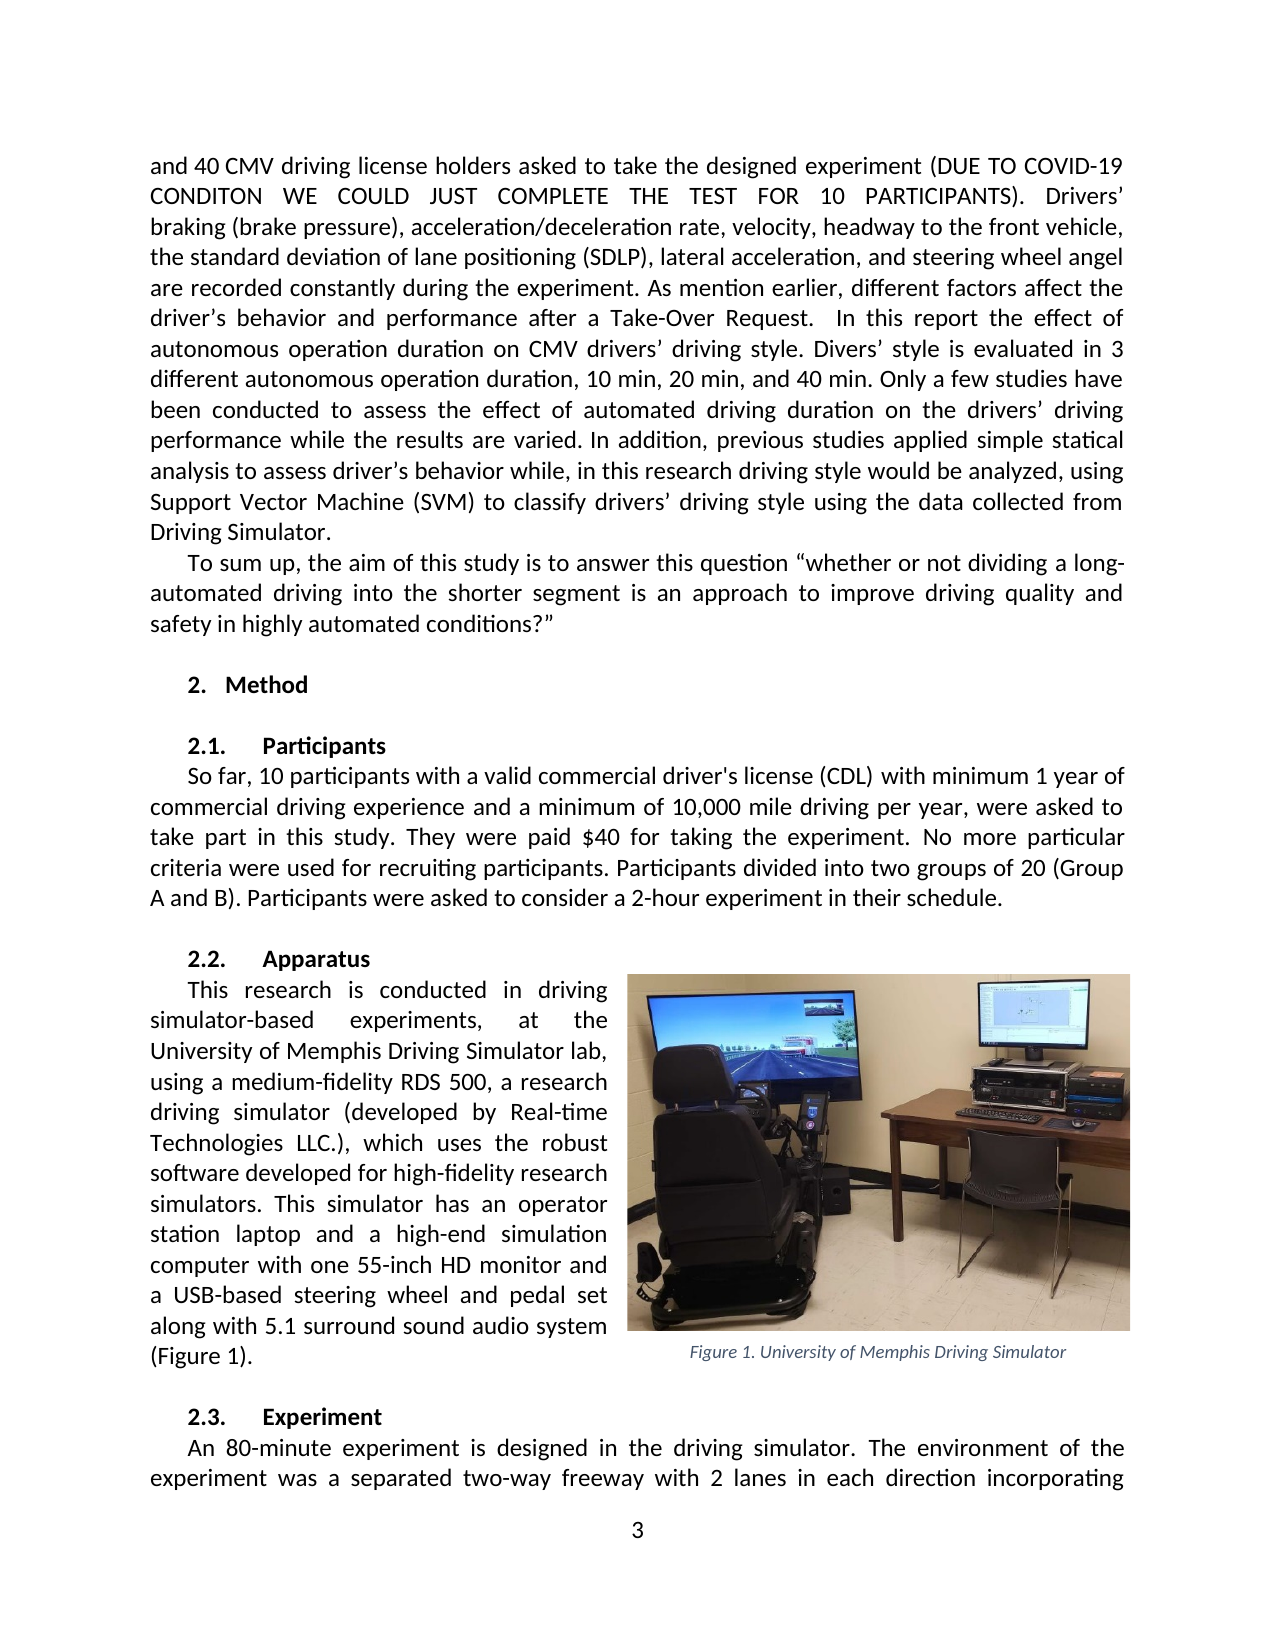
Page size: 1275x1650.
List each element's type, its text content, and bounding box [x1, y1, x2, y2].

list Apparatus [187, 943, 1125, 974]
list Method [187, 669, 1125, 699]
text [150, 150, 1125, 547]
list Experiment [187, 1401, 1125, 1432]
text To sum up, the aim of this study is to answer this question “whether or not dividing a long-automated driving into the shorter segment is an approach to improve driving quality and safety in highly automated conditions?” [150, 547, 1125, 638]
list Participants [187, 730, 1125, 760]
picture [627, 974, 1131, 1331]
text So far, 10 participants with a valid commercial driver's license (CDL) with minimum 1 year of commercial driving experience and a minimum of 10,000 mile driving per year, were asked to take part in this study. They were paid $40 for taking the experiment. No more particular criteria were used for recruiting participants. Participants divided into two groups of 20 (Group A and B). Participants were asked to consider a 2-hour experiment in their schedule. [150, 760, 1125, 913]
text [150, 1432, 1125, 1493]
